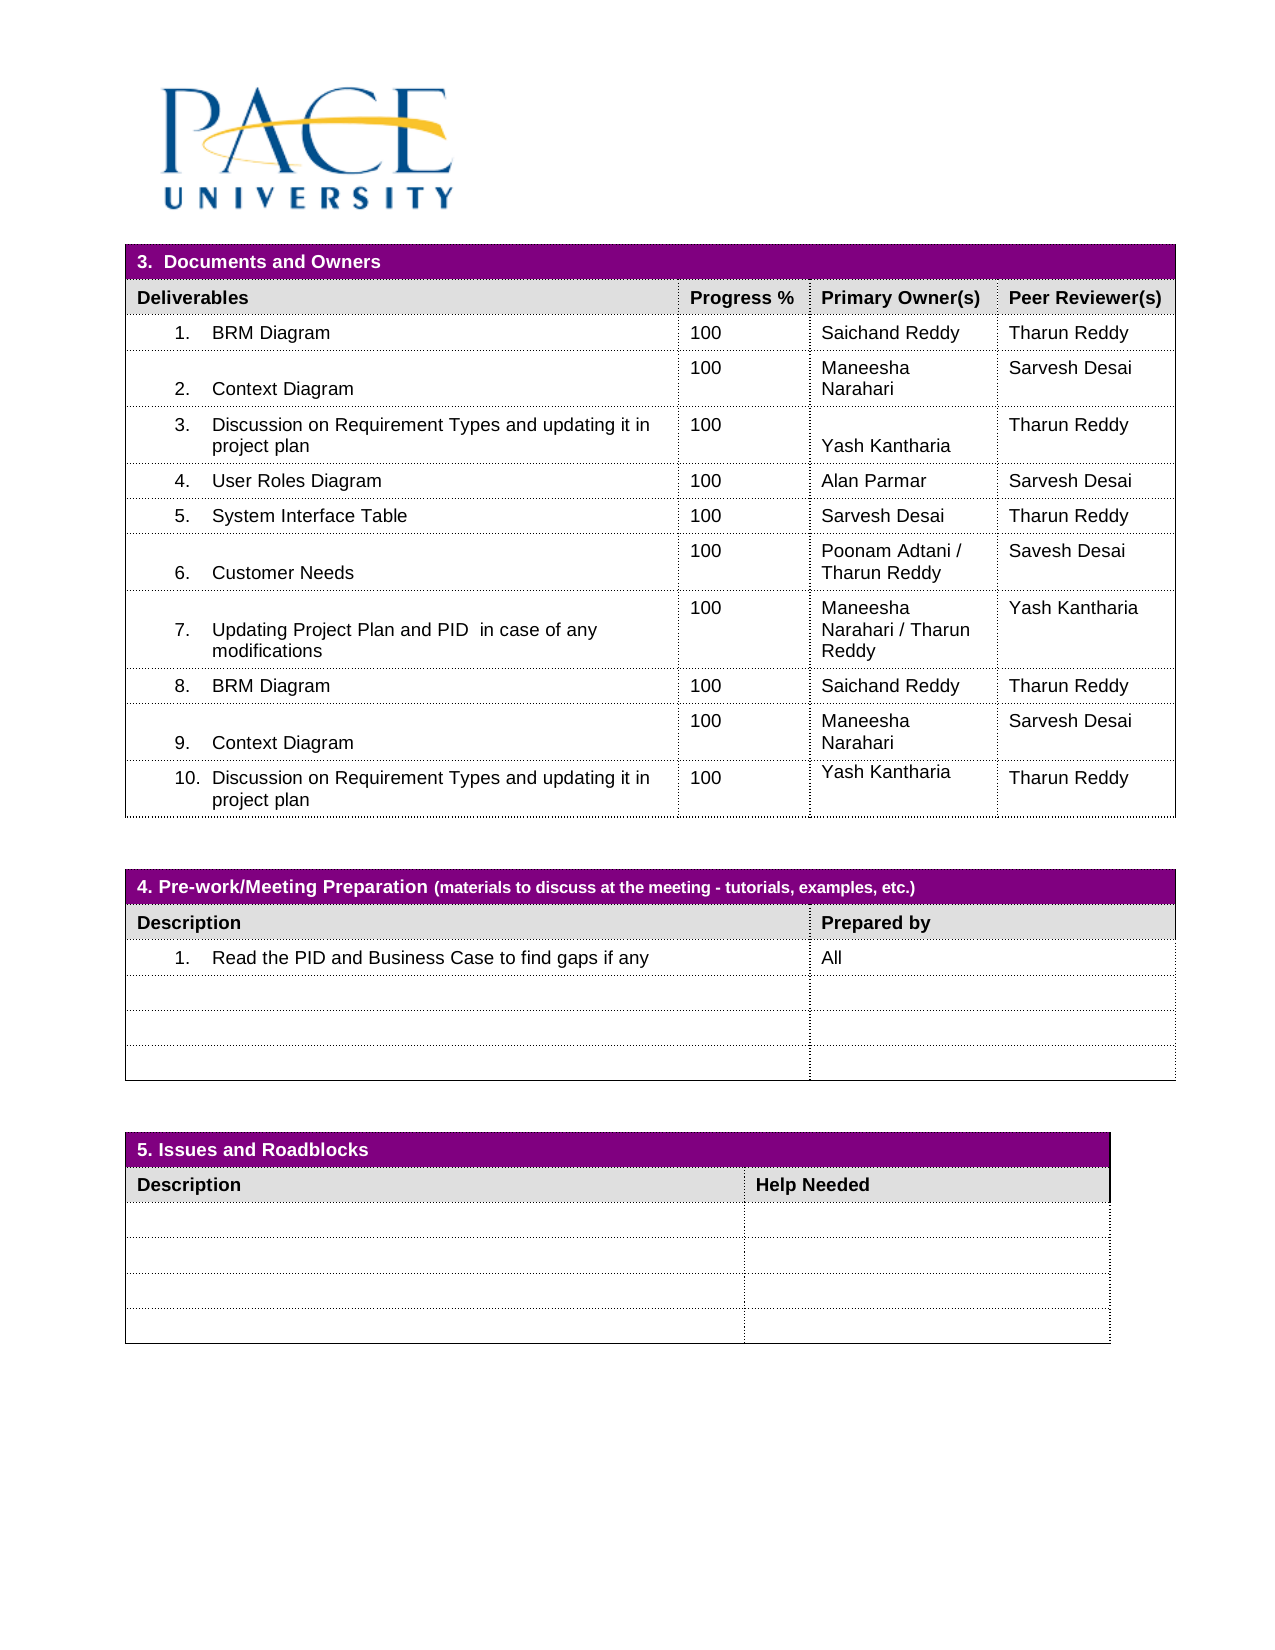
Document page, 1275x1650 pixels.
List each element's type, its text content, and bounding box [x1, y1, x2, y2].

table_cell Discussion on Requirement Types and updating it in project plan [126, 406, 679, 463]
table_cell Read the PID and Business Case to find gaps if any [126, 939, 810, 974]
table_cell Yash Kantharia [810, 760, 997, 816]
table_cell Description [126, 904, 810, 939]
table_cell Customer Needs [126, 533, 679, 590]
table_cell Sarvesh Desai [998, 463, 1175, 498]
table_cell 100 [679, 533, 810, 590]
table_cell Peer Reviewer(s) [998, 279, 1175, 314]
table_cell Sarvesh Desai [998, 350, 1175, 406]
table_cell Tharun Reddy [998, 760, 1175, 816]
table_cell [126, 1237, 744, 1272]
table_cell [744, 1202, 1110, 1237]
table_header 5. Issues and Roadblocks [126, 1132, 1109, 1167]
table_cell Yash Kantharia [810, 406, 997, 463]
table_cell Help Needed [744, 1167, 1109, 1202]
table_cell Maneesha Narahari / Tharun Reddy [810, 590, 997, 668]
table_cell [126, 1010, 810, 1045]
table_cell [126, 1045, 810, 1080]
table_cell Sarvesh Desai [810, 498, 997, 533]
table_cell [135, 816, 323, 848]
table_cell [744, 1237, 1110, 1272]
table_cell Prepared by [810, 904, 1175, 939]
table_cell BRM Diagram [126, 668, 679, 703]
table_cell 100 [679, 498, 810, 533]
table_cell [126, 1308, 744, 1343]
table_header 4. Pre-work/Meeting Preparation (materials to discuss at the meeting - tutorials, examples, etc.) [126, 869, 1175, 904]
table_cell 100 [679, 314, 810, 349]
table_cell Savesh Desai [998, 533, 1175, 590]
table_cell 100 [679, 760, 810, 816]
table_cell [810, 1045, 1176, 1080]
table_cell Updating Project Plan and PID in case of any modifications [126, 590, 679, 668]
table_cell Deliverables [126, 279, 679, 314]
table_cell Tharun Reddy [998, 668, 1175, 703]
table_cell Description [126, 1167, 744, 1202]
table_cell 100 [679, 350, 810, 406]
table_cell [744, 1308, 1110, 1343]
table_cell 100 [679, 590, 810, 668]
table_cell Maneesha Narahari [810, 703, 997, 760]
table_cell All [810, 939, 1176, 974]
table_cell [323, 816, 511, 848]
table_cell Yash Kantharia [998, 590, 1175, 668]
table_cell 100 [679, 463, 810, 498]
table_cell Tharun Reddy [998, 498, 1175, 533]
table_cell Tharun Reddy [998, 406, 1175, 463]
table_cell Saichand Reddy [810, 314, 997, 349]
table_cell 100 [679, 668, 810, 703]
table_cell Context Diagram [126, 350, 679, 406]
table_cell [126, 975, 810, 1009]
table_cell Context Diagram [126, 703, 679, 760]
table_cell [126, 1202, 744, 1237]
table_cell Tharun Reddy [998, 314, 1175, 349]
picture [135, 74, 476, 223]
table_cell Saichand Reddy [810, 668, 997, 703]
table_cell Maneesha Narahari [810, 350, 997, 406]
table_cell Alan Parmar [810, 463, 997, 498]
table_cell [810, 1010, 1176, 1045]
table_cell 100 [679, 703, 810, 760]
table_cell Discussion on Requirement Types and updating it in project plan [126, 760, 679, 816]
table_cell User Roles Diagram [126, 463, 679, 498]
table_cell [810, 975, 1176, 1009]
table_header 3. Documents and Owners [126, 244, 1175, 279]
table_cell System Interface Table [126, 498, 679, 533]
table_cell Sarvesh Desai [998, 703, 1175, 760]
table_cell [744, 1273, 1110, 1307]
table_cell [126, 1273, 744, 1307]
table_cell BRM Diagram [126, 314, 679, 349]
table_cell Progress % [679, 279, 810, 314]
table_cell 100 [679, 406, 810, 463]
table_cell Primary Owner(s) [810, 279, 997, 314]
table_cell Poonam Adtani / Tharun Reddy [810, 533, 997, 590]
